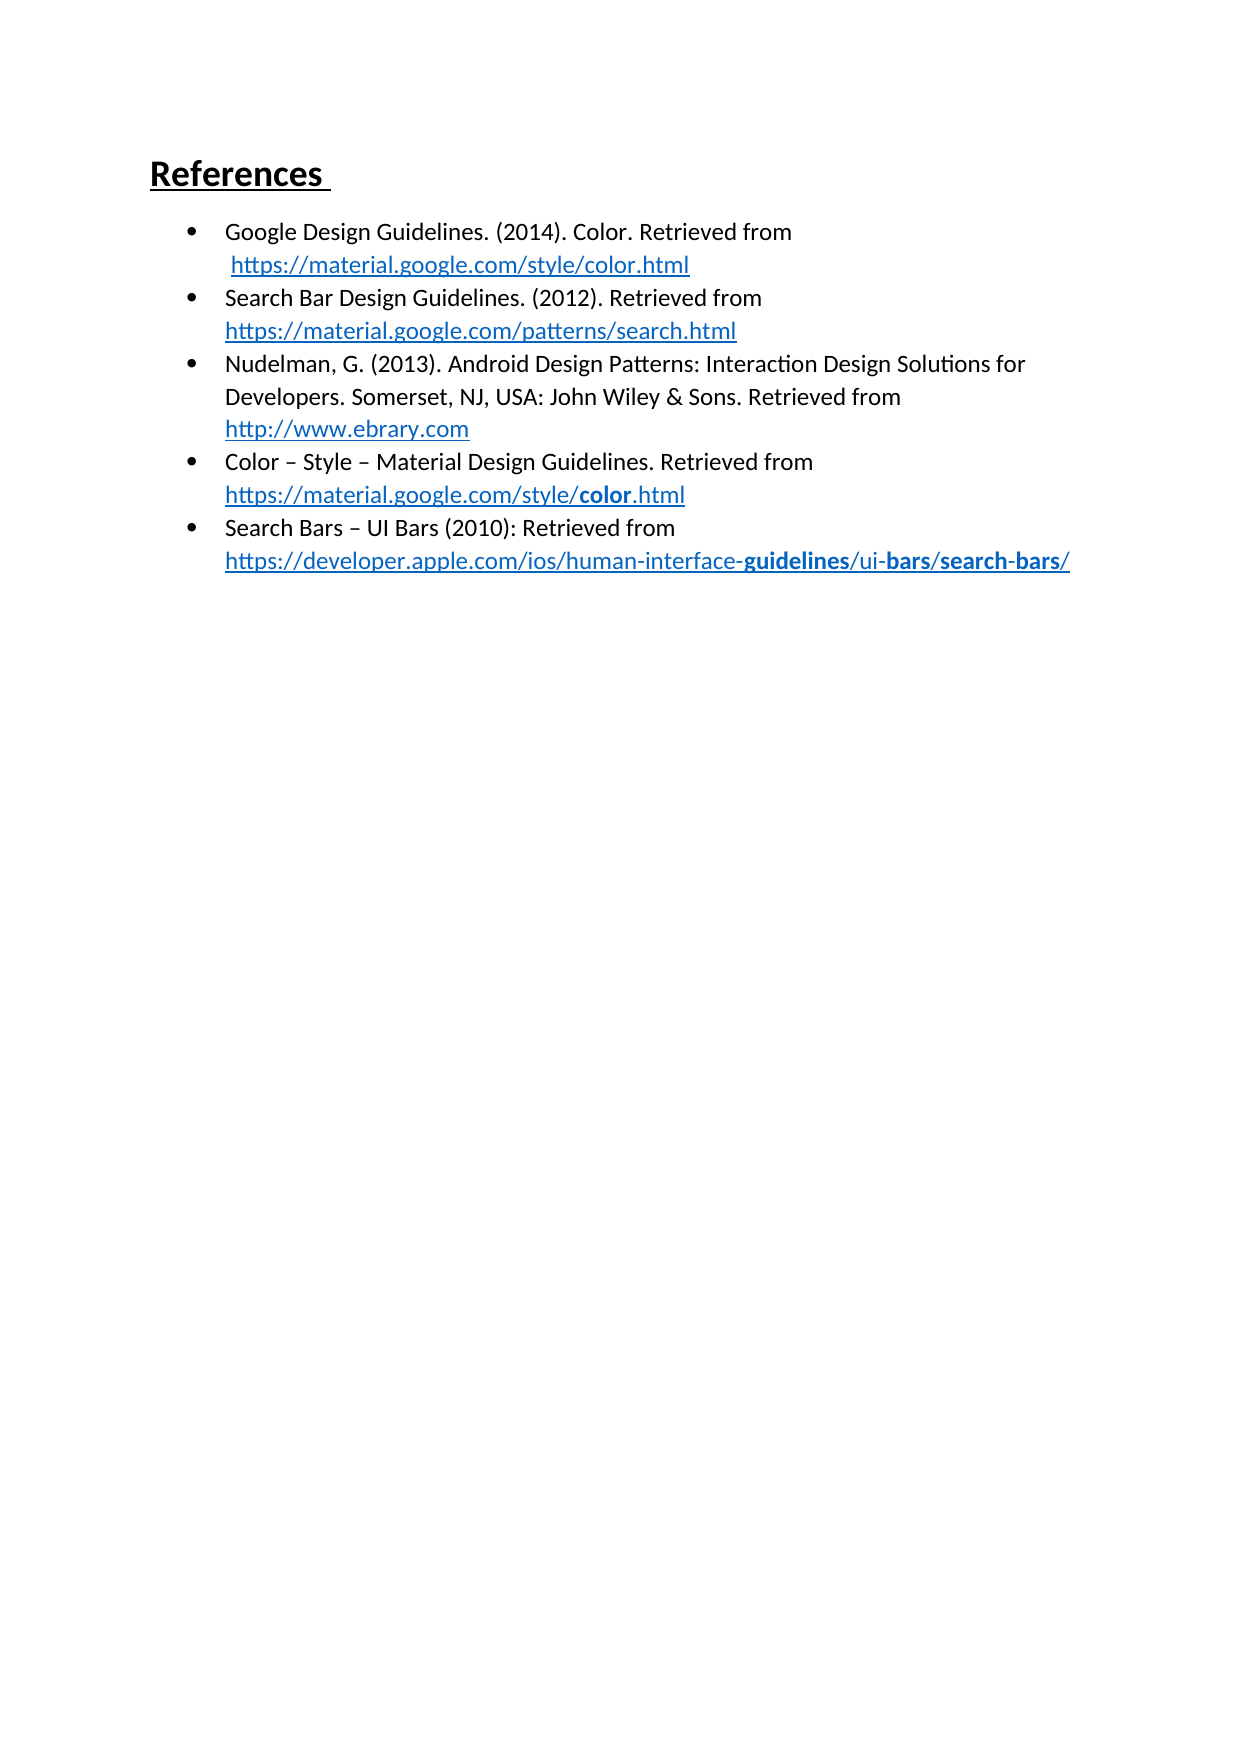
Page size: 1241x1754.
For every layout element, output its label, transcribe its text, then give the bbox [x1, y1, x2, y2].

list Google Design Guidelines. (2014). Color. Retrieved from https://material.google.com/style/color.html [187, 216, 1090, 279]
list Nudelman, G. (2013). Android Design Patterns: Interaction Design Solutions for Developers. Somerset, NJ, USA: John Wiley & Sons. Retrieved from http://www.ebrary.com [187, 348, 1090, 444]
list Search Bars – UI Bars (2010): Retrieved from https://developer.apple.com/ios/human-interface-guidelines/ui-bars/search-bars/ [187, 512, 1090, 576]
text References [150, 150, 1090, 196]
list Search Bar Design Guidelines. (2012). Retrieved from https://material.google.com/patterns/search.html [187, 282, 1090, 345]
list Color – Style – Material Design Guidelines. Retrieved from https://material.google.com/style/color.html [187, 447, 1090, 510]
